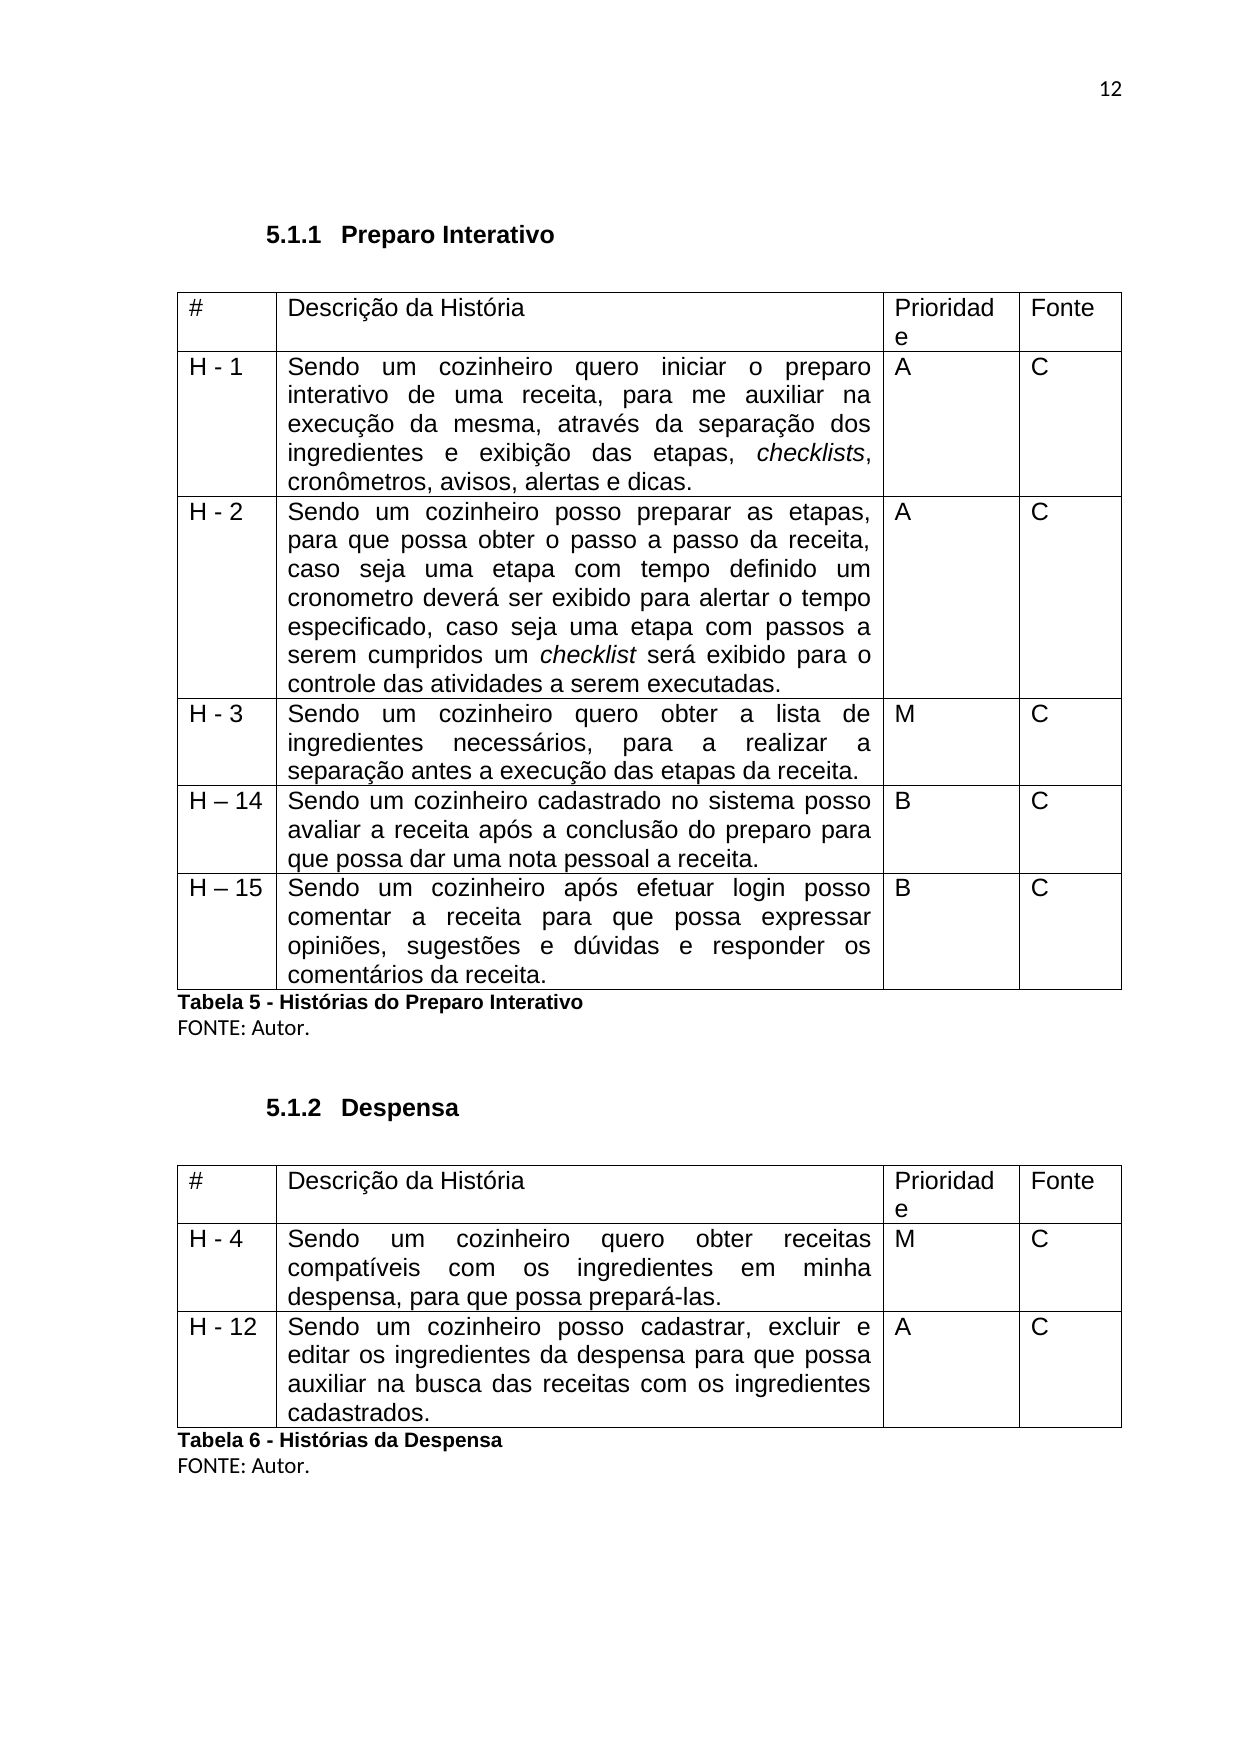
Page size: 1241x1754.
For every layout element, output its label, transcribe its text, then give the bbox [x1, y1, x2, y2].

table_header Prioridade [884, 1166, 1019, 1223]
text FONTE: Autor. [177, 1452, 1122, 1479]
table_cell H - 4 [178, 1224, 276, 1311]
text FONTE: Autor. [177, 1013, 1122, 1041]
table_cell Sendo um cozinheiro cadastrado no sistema posso avaliar a receita após a conclusão do preparo para que possa dar uma nota pessoal a receita. [277, 786, 883, 872]
table_cell Sendo um cozinheiro quero obter receitas compatíveis com os ingredientes em minha despensa, para que possa prepará-las. [277, 1224, 883, 1311]
table_cell M [884, 699, 1019, 785]
table_cell H - 2 [178, 497, 276, 698]
table_cell C [1020, 1312, 1121, 1427]
table_cell H – 15 [178, 874, 276, 988]
table_header # [178, 293, 276, 351]
table_cell H - 12 [178, 1312, 276, 1427]
table_cell B [884, 874, 1019, 988]
table_header Fonte [1020, 1166, 1121, 1223]
table_cell Sendo um cozinheiro quero iniciar o preparo interativo de uma receita, para me auxiliar na execução da mesma, através da separação dos ingredientes e exibição das etapas, checklists, cronômetros, avisos, alertas e dicas. [277, 352, 883, 496]
table_cell A [884, 352, 1019, 496]
table_header # [178, 1166, 276, 1223]
table_header Descrição da História [277, 293, 883, 351]
subtitle Preparo Interativo [266, 220, 1122, 249]
table_header Prioridade [884, 293, 1019, 351]
table_cell C [1020, 874, 1121, 988]
table_cell C [1020, 699, 1121, 785]
table_cell A [884, 1312, 1019, 1427]
table_cell Sendo um cozinheiro após efetuar login posso comentar a receita para que possa expressar opiniões, sugestões e dúvidas e responder os comentários da receita. [277, 874, 883, 988]
table_cell C [1020, 352, 1121, 496]
table_cell Sendo um cozinheiro posso cadastrar, excluir e editar os ingredientes da despensa para que possa auxiliar na busca das receitas com os ingredientes cadastrados. [277, 1312, 883, 1427]
table_cell H - 3 [178, 699, 276, 785]
table_header Fonte [1020, 293, 1121, 351]
table_cell Sendo um cozinheiro posso preparar as etapas, para que possa obter o passo a passo da receita, caso seja uma etapa com tempo definido um cronometro deverá ser exibido para alertar o tempo especificado, caso seja uma etapa com passos a serem cumpridos um checklist será exibido para o controle das atividades a serem executadas. [277, 497, 883, 698]
table_cell M [884, 1224, 1019, 1311]
table_header Descrição da História [277, 1166, 883, 1223]
table_cell H - 1 [178, 352, 276, 496]
table_cell C [1020, 497, 1121, 698]
subtitle Despensa [266, 1093, 1122, 1122]
table_cell C [1020, 786, 1121, 872]
table_cell H – 14 [178, 786, 276, 872]
table_cell B [884, 786, 1019, 872]
table_cell A [884, 497, 1019, 698]
table_cell C [1020, 1224, 1121, 1311]
table_cell Sendo um cozinheiro quero obter a lista de ingredientes necessários, para a realizar a separação antes a execução das etapas da receita. [277, 699, 883, 785]
